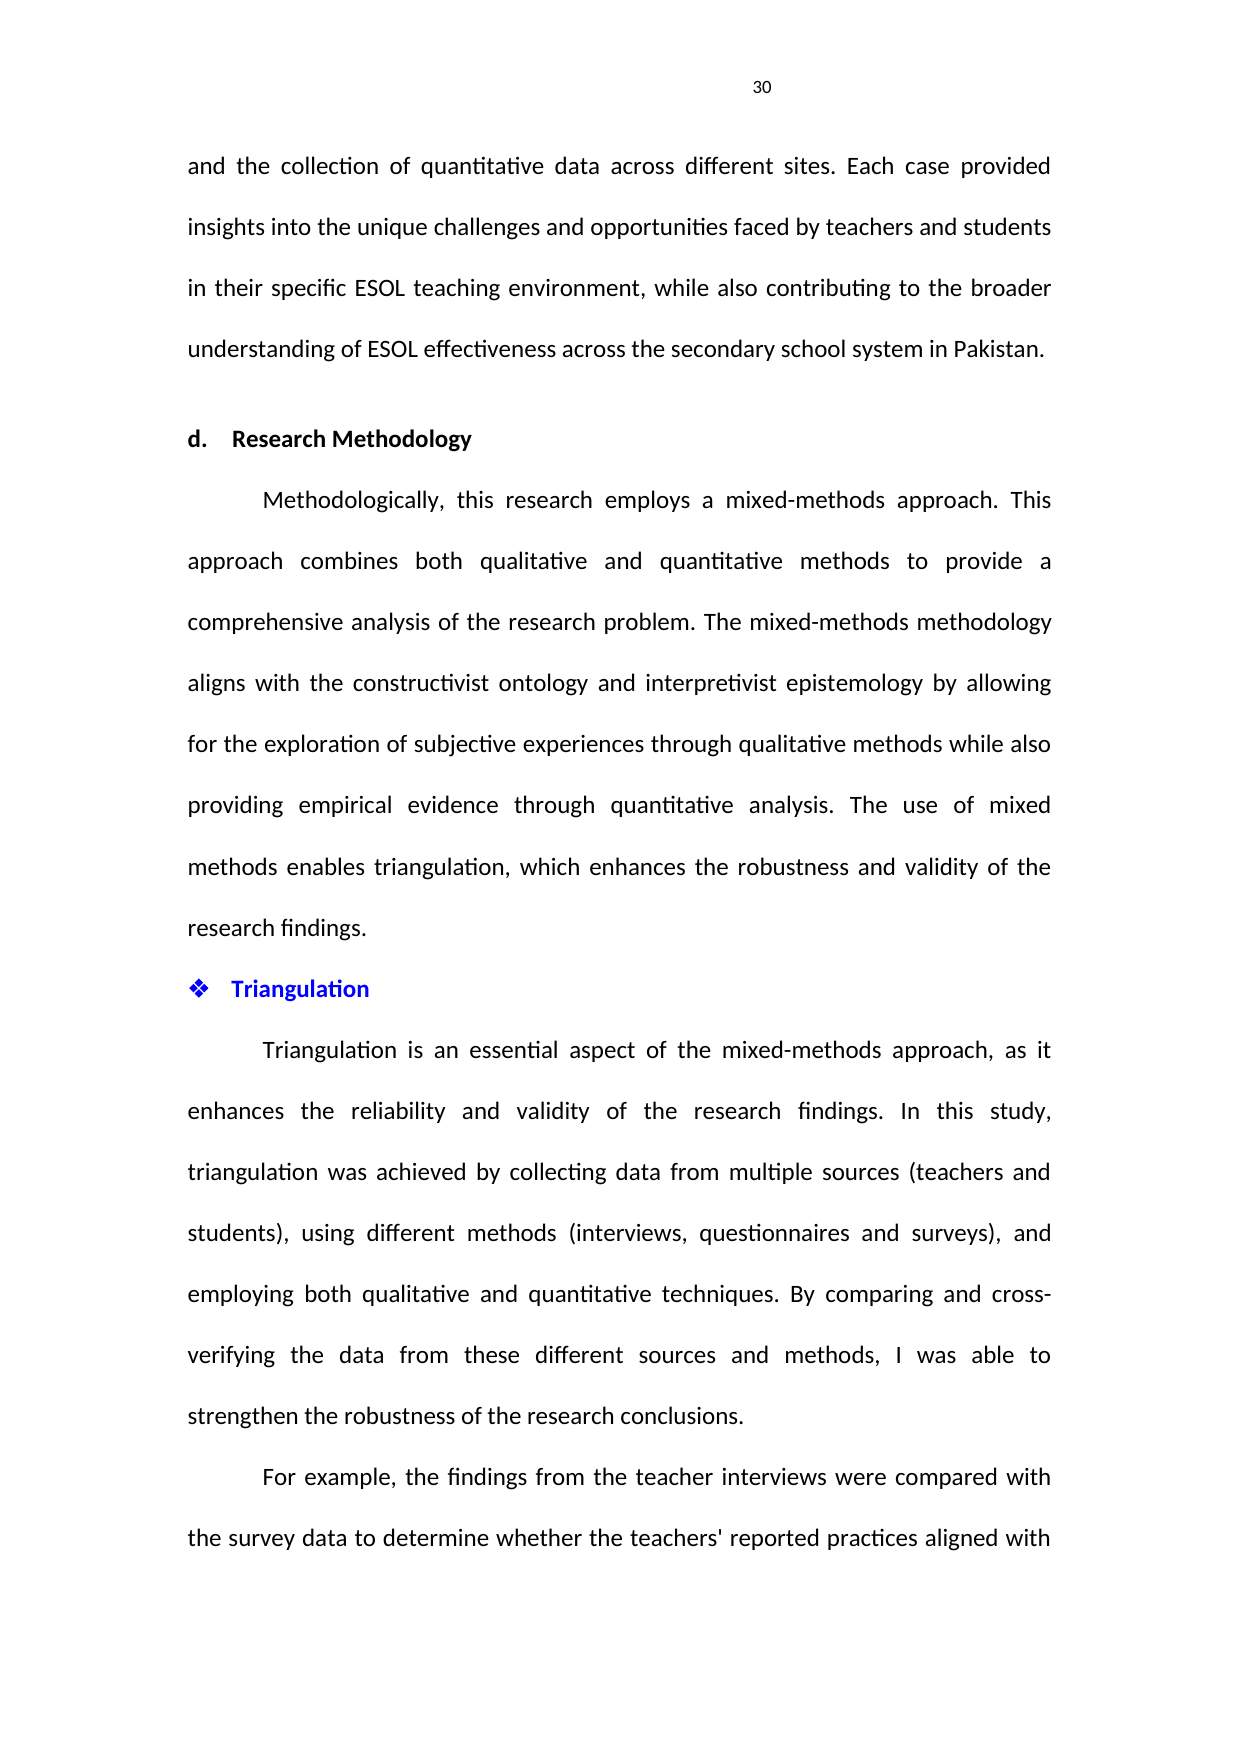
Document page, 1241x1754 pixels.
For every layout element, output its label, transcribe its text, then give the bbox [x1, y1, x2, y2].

text Methodologically, this research employs a mixed-methods approach. This approach combines both qualitative and quantitative methods to provide a comprehensive analysis of the research problem. The mixed-methods methodology aligns with the constructivist ontology and interpretivist epistemology by allowing for the exploration of subjective experiences through qualitative methods while also providing empirical evidence through quantitative analysis. The use of mixed methods enables triangulation, which enhances the robustness and validity of the research findings. [187, 484, 1053, 942]
text Triangulation is an essential aspect of the mixed-methods approach, as it enhances the reliability and validity of the research findings. In this study, triangulation was achieved by collecting data from multiple sources (teachers and students), using different methods (interviews, questionnaires and surveys), and employing both qualitative and quantitative techniques. By comparing and cross-verifying the data from these different sources and methods, I was able to strengthen the robustness of the research conclusions. [187, 1034, 1053, 1431]
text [187, 150, 1053, 364]
list Triangulation [187, 973, 1053, 1003]
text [187, 1461, 1053, 1553]
list Research Methodology [187, 423, 1053, 454]
